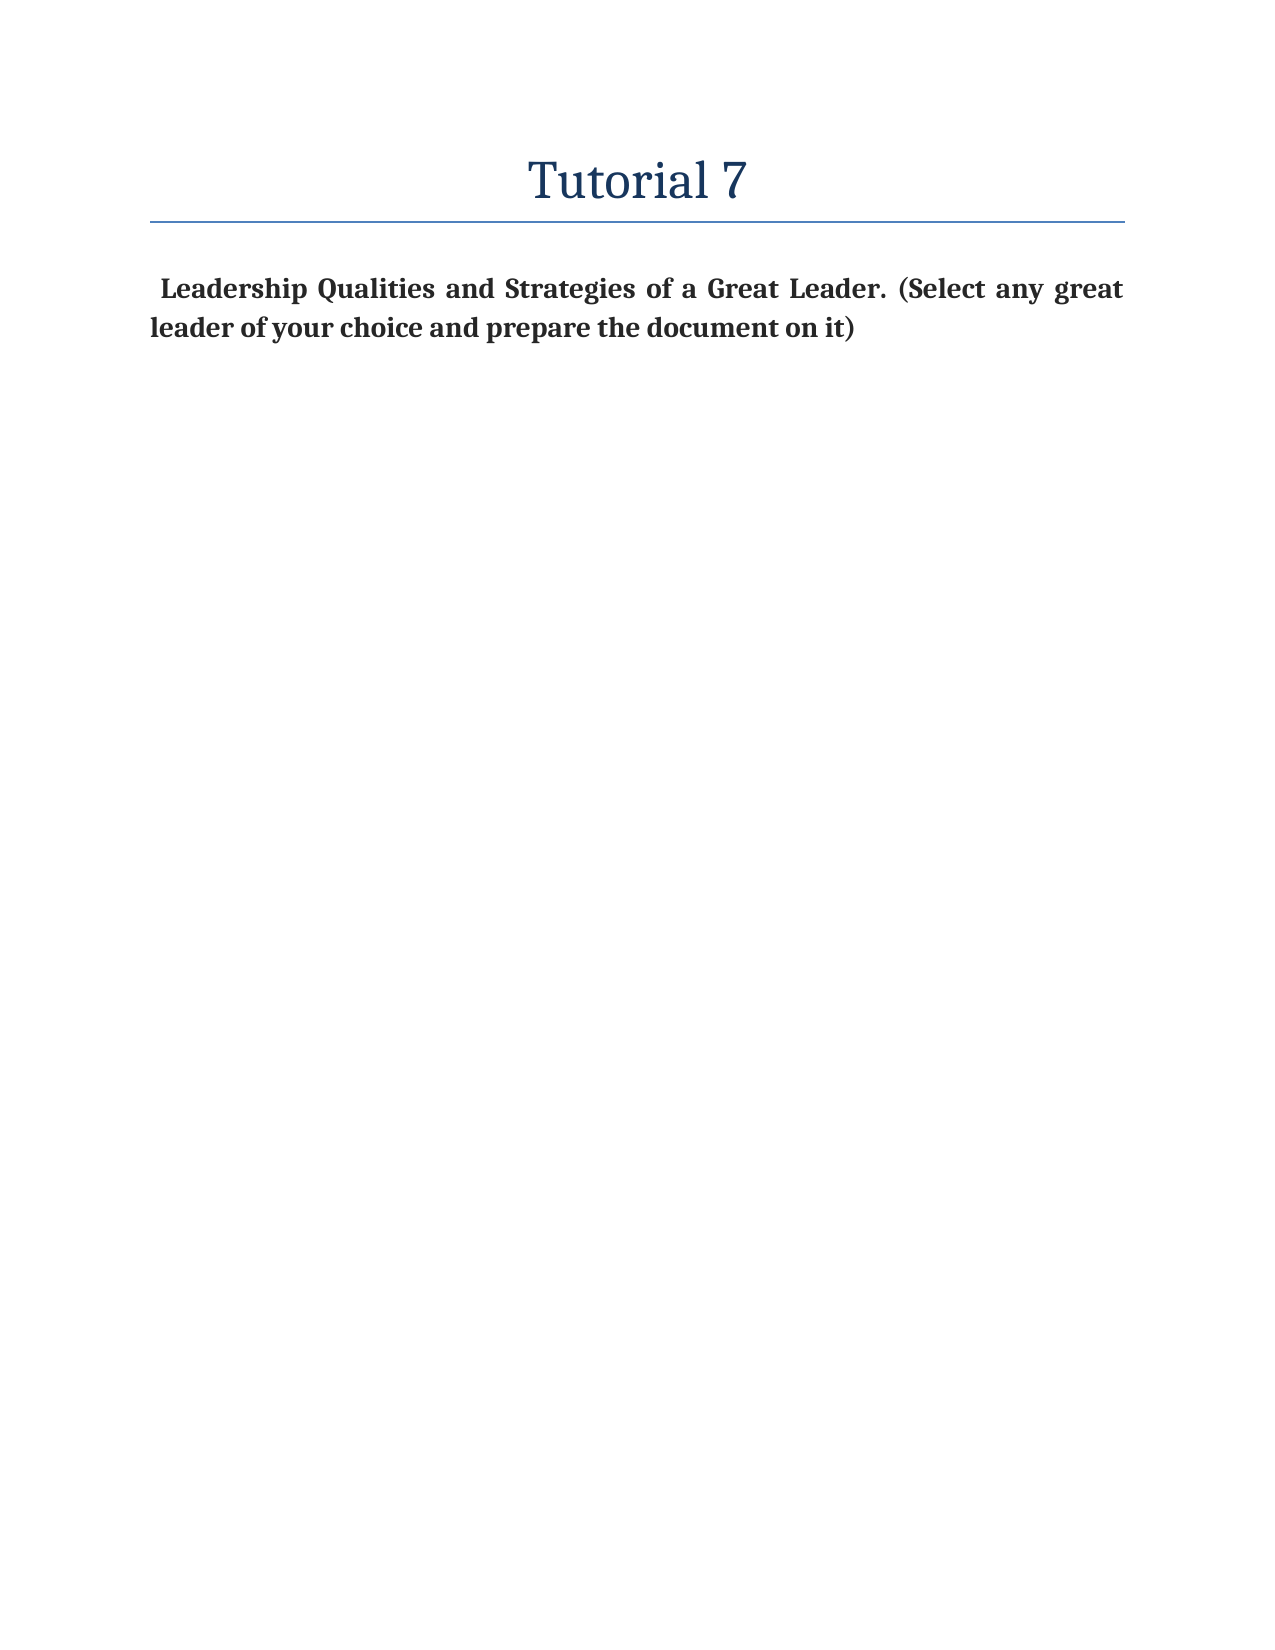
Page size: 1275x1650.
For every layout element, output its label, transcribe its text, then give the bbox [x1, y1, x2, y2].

title Tutorial 7 [150, 150, 1125, 221]
subtitle Leadership Qualities and Strategies of a Great Leader. (Select any great leader of your choice and prepare the document on it) [150, 273, 1125, 345]
